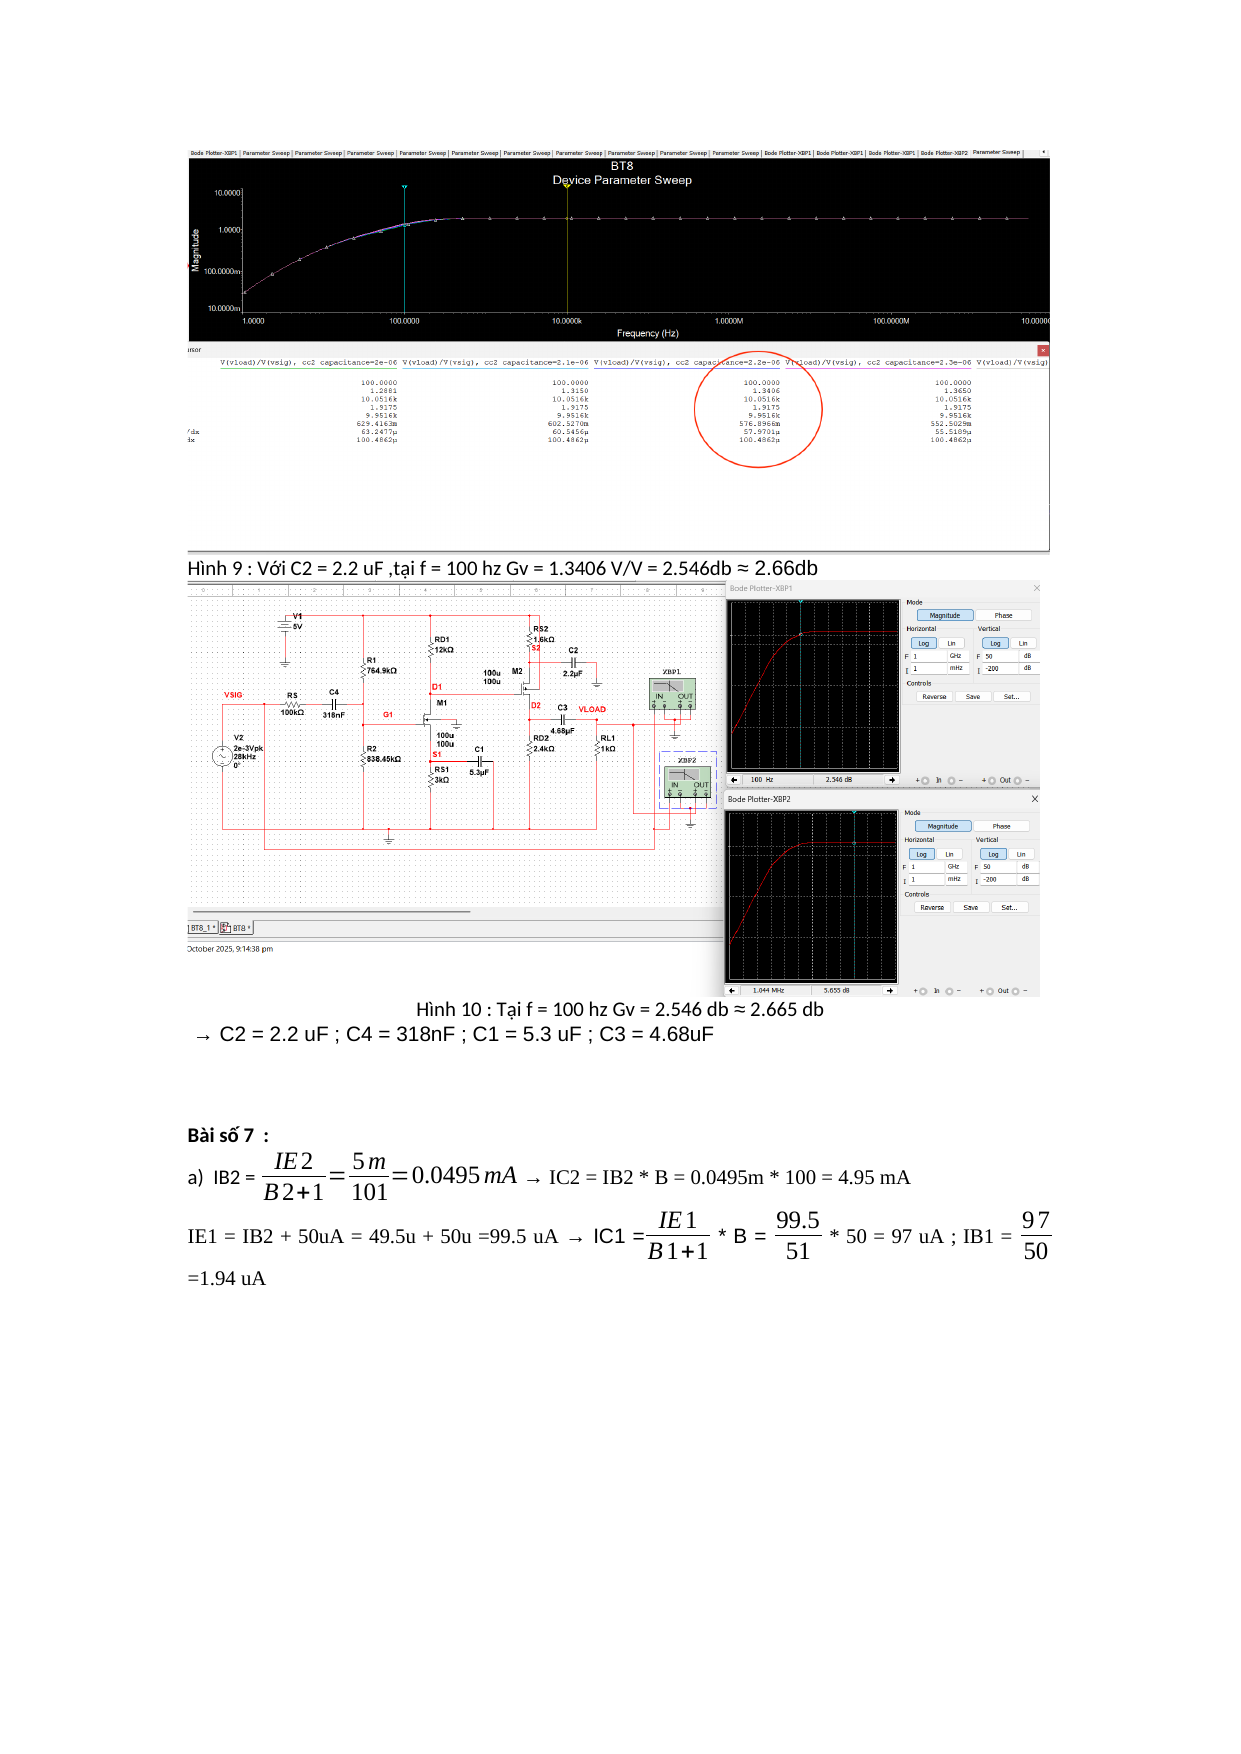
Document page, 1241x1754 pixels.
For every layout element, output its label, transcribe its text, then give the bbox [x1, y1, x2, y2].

picture [187, 580, 1040, 997]
list Hình 9 : Với C2 = 2.2 uF ,tại f = 100 hz Gv = 1.3406 V/V = 2.546db ≈ 2.66db [187, 555, 1053, 580]
picture [187, 150, 1050, 555]
list IB2 = → IC2 = IB2 * B = 0.0495m * 100 = 4.95 mA [187, 1148, 1053, 1207]
list Hình 10 : Tại f = 100 hz Gv = 2.546 db ≈ 2.665 db [187, 997, 1053, 1022]
list Bài số 7 : [187, 1122, 1053, 1148]
list IE1 = IB2 + 50uA = 49.5u + 50u =99.5 uA → IC1 = * B = * 50 = 97 uA ; IB1 = =1.94 uA [187, 1207, 1053, 1289]
list → C2 = 2.2 uF ; C4 = 318nF ; C1 = 5.3 uF ; C3 = 4.68uF [187, 1022, 1053, 1046]
